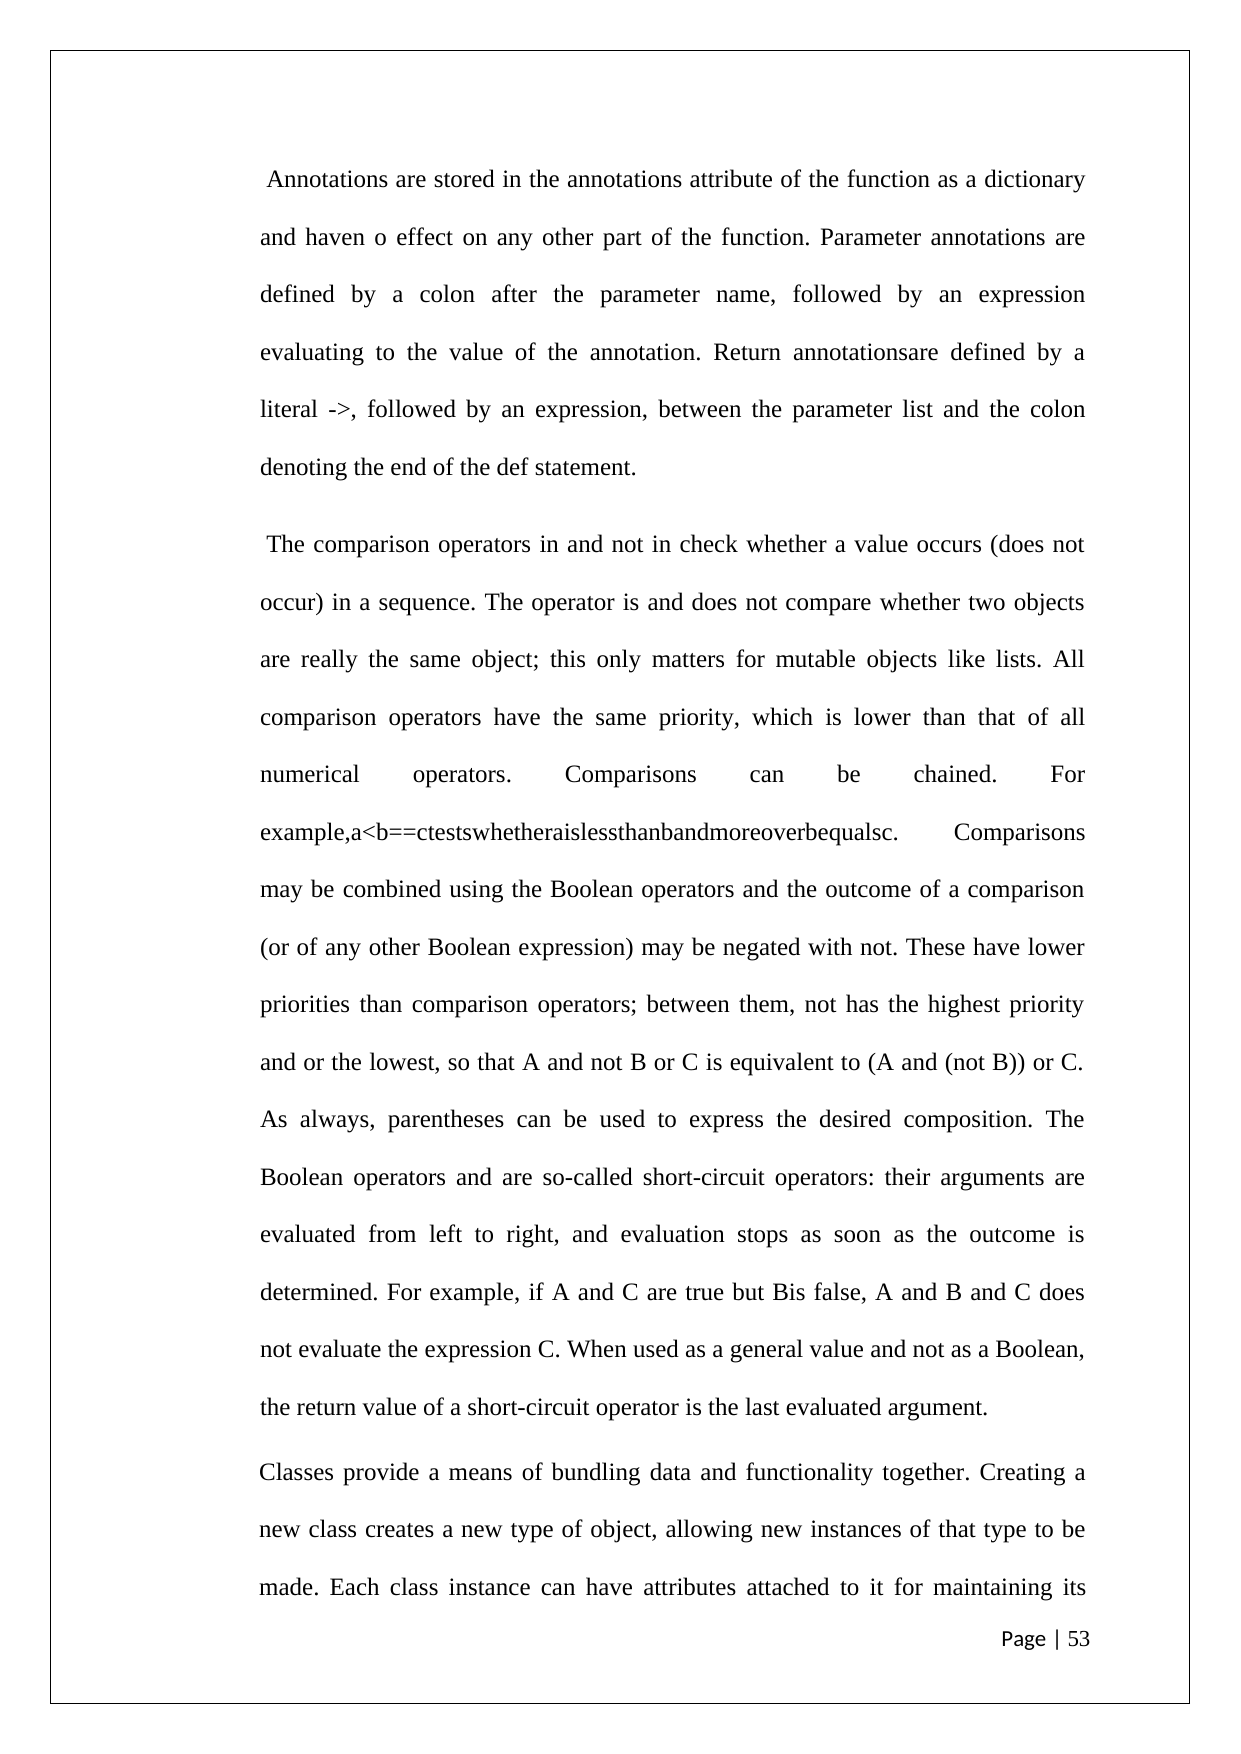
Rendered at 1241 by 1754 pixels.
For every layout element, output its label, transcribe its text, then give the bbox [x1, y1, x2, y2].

text The comparison operators in and not in check whether a value occurs (does not occur) in a sequence. The operator is and does not compare whether two objects are really the same object; this only matters for mutable objects like lists. All comparison operators have the same priority, which is lower than that of all numerical operators. Comparisons can be chained. For example,a<b==ctestswhetheraislessthanbandmoreoverbequalsc. Comparisons may be combined using the Boolean operators and the outcome of a comparison (or of any other Boolean expression) may be negated with not. These have lower priorities than comparison operators; between them, not has the highest priority and or the lowest, so that A and not B or C is equivalent to (A and (not B)) or C. As always, parentheses can be used to express the desired composition. The Boolean operators and are so-called short-circuit operators: their arguments are evaluated from left to right, and evaluation stops as soon as the outcome is determined. For example, if A and C are true but Bis false, A and B and C does not evaluate the expression C. When used as a general value and not as a Boolean, the return value of a short-circuit operator is the last evaluated argument. [260, 529, 1086, 1420]
text Annotations are stored in the annotations attribute of the function as a dictionary and haven o effect on any other part of the function. Parameter annotations are defined by a colon after the parameter name, followed by an expression evaluating to the value of the annotation. Return annotationsare defined by a literal ->, followed by an expression, between the parameter list and the colon denoting the end of the def statement. [260, 164, 1086, 481]
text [259, 1457, 1087, 1601]
